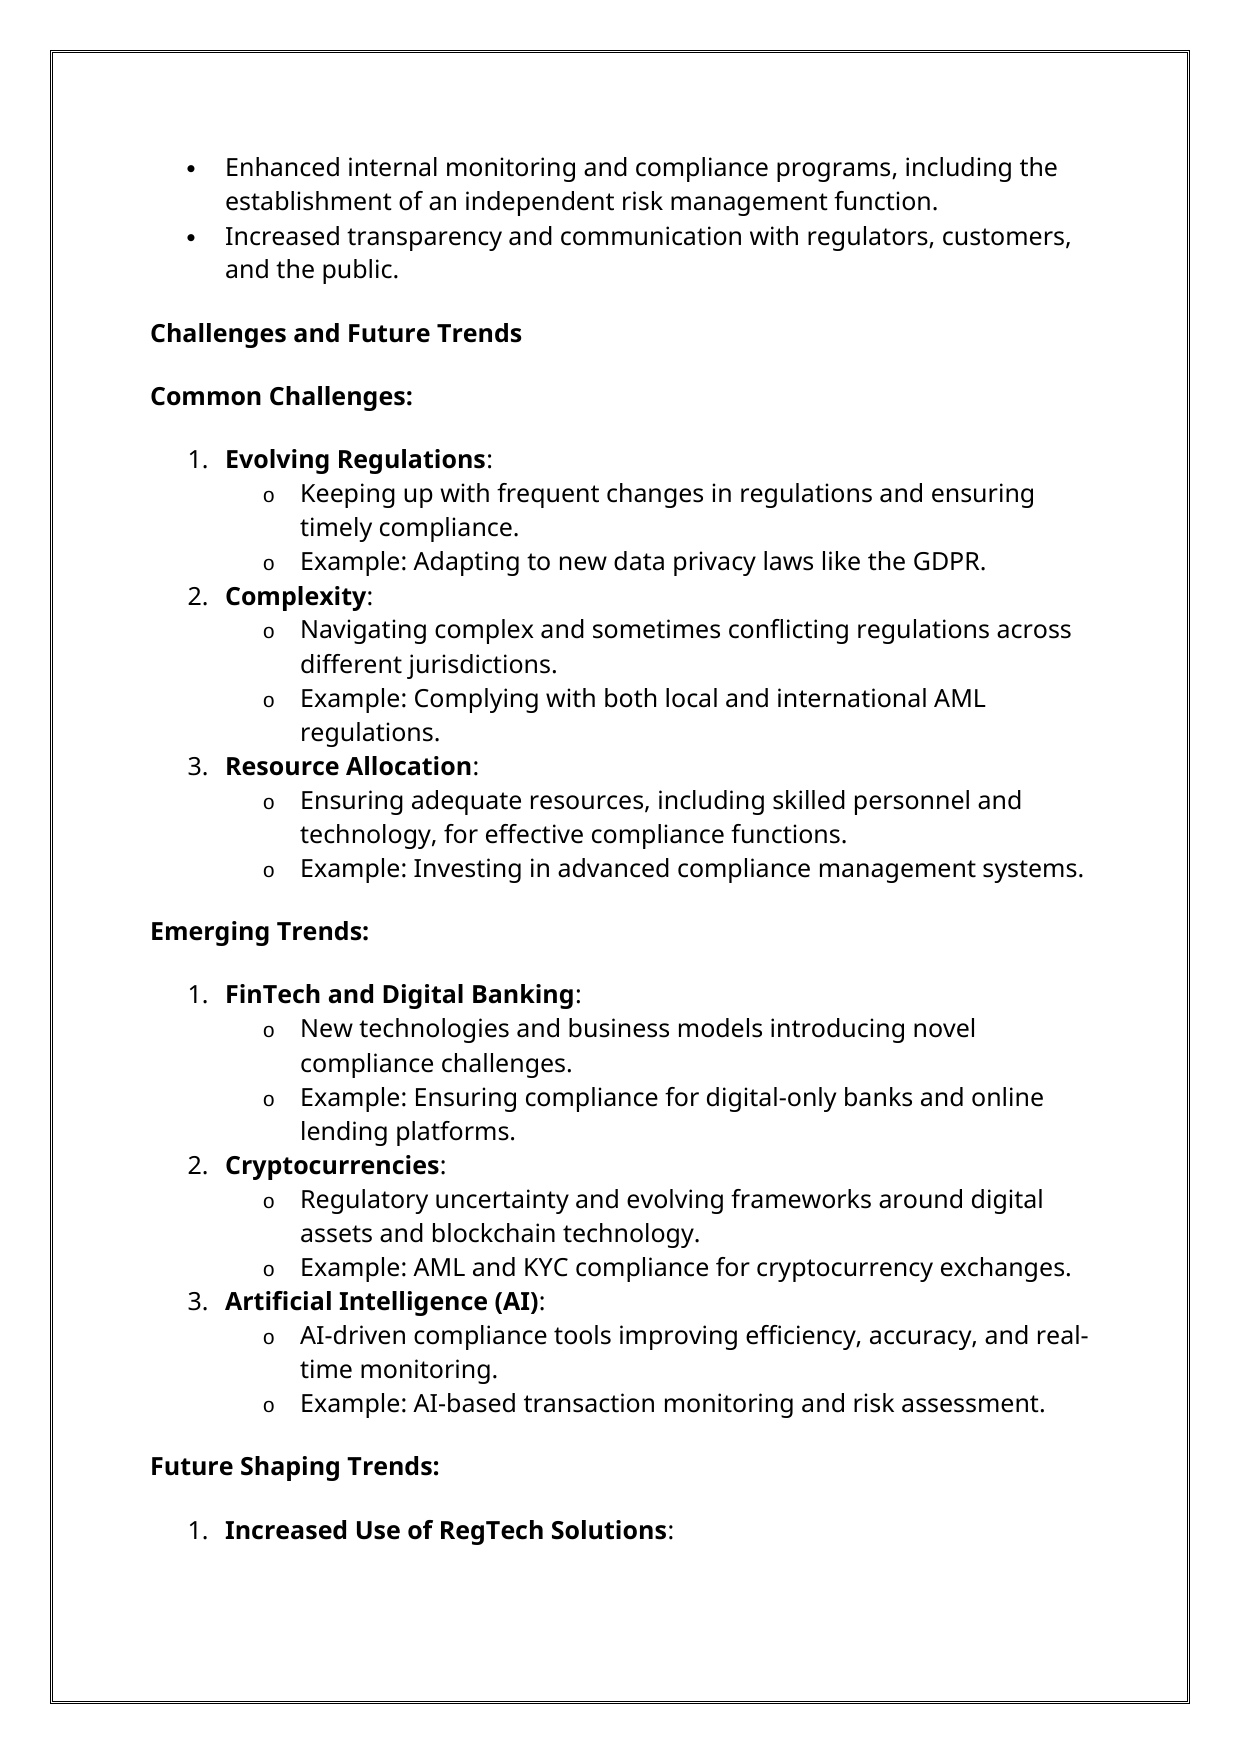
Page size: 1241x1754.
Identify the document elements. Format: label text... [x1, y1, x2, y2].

list Keeping up with frequent changes in regulations and ensuring timely compliance. [262, 476, 1090, 544]
list Enhanced internal monitoring and compliance programs, including the establishment of an independent risk management function. [187, 150, 1090, 218]
list Navigating complex and sometimes conflicting regulations across different jurisdictions. [262, 612, 1090, 680]
list Example: AML and KYC compliance for cryptocurrency exchanges. [262, 1249, 1090, 1284]
list Example: Ensuring compliance for digital-only banks and online lending platforms. [262, 1079, 1090, 1147]
list Cryptocurrencies: [187, 1147, 1090, 1181]
text Emerging Trends: [150, 914, 1090, 948]
list Complexity: [187, 578, 1090, 612]
text Common Challenges: [150, 379, 1090, 413]
list Example: Adapting to new data privacy laws like the GDPR. [262, 544, 1090, 578]
list Example: Complying with both local and international AML regulations. [262, 680, 1090, 748]
list New technologies and business models introducing novel compliance challenges. [262, 1011, 1090, 1079]
list Artificial Intelligence (AI): [187, 1284, 1090, 1318]
list Increased transparency and communication with regulators, customers, and the public. [187, 218, 1090, 286]
list Regulatory uncertainty and evolving frameworks around digital assets and blockchain technology. [262, 1181, 1090, 1249]
text Challenges and Future Trends [150, 315, 1090, 349]
list Ensuring adequate resources, including skilled personnel and technology, for effective compliance functions. [262, 782, 1090, 851]
list Increased Use of RegTech Solutions: [187, 1512, 1090, 1546]
list Evolving Regulations: [187, 442, 1090, 476]
text Future Shaping Trends: [150, 1449, 1090, 1483]
list Example: Investing in advanced compliance management systems. [262, 851, 1090, 885]
list Example: AI-based transaction monitoring and risk assessment. [262, 1386, 1090, 1420]
list FinTech and Digital Banking: [187, 977, 1090, 1011]
list AI-driven compliance tools improving efficiency, accuracy, and real-time monitoring. [262, 1318, 1090, 1386]
list Resource Allocation: [187, 748, 1090, 782]
